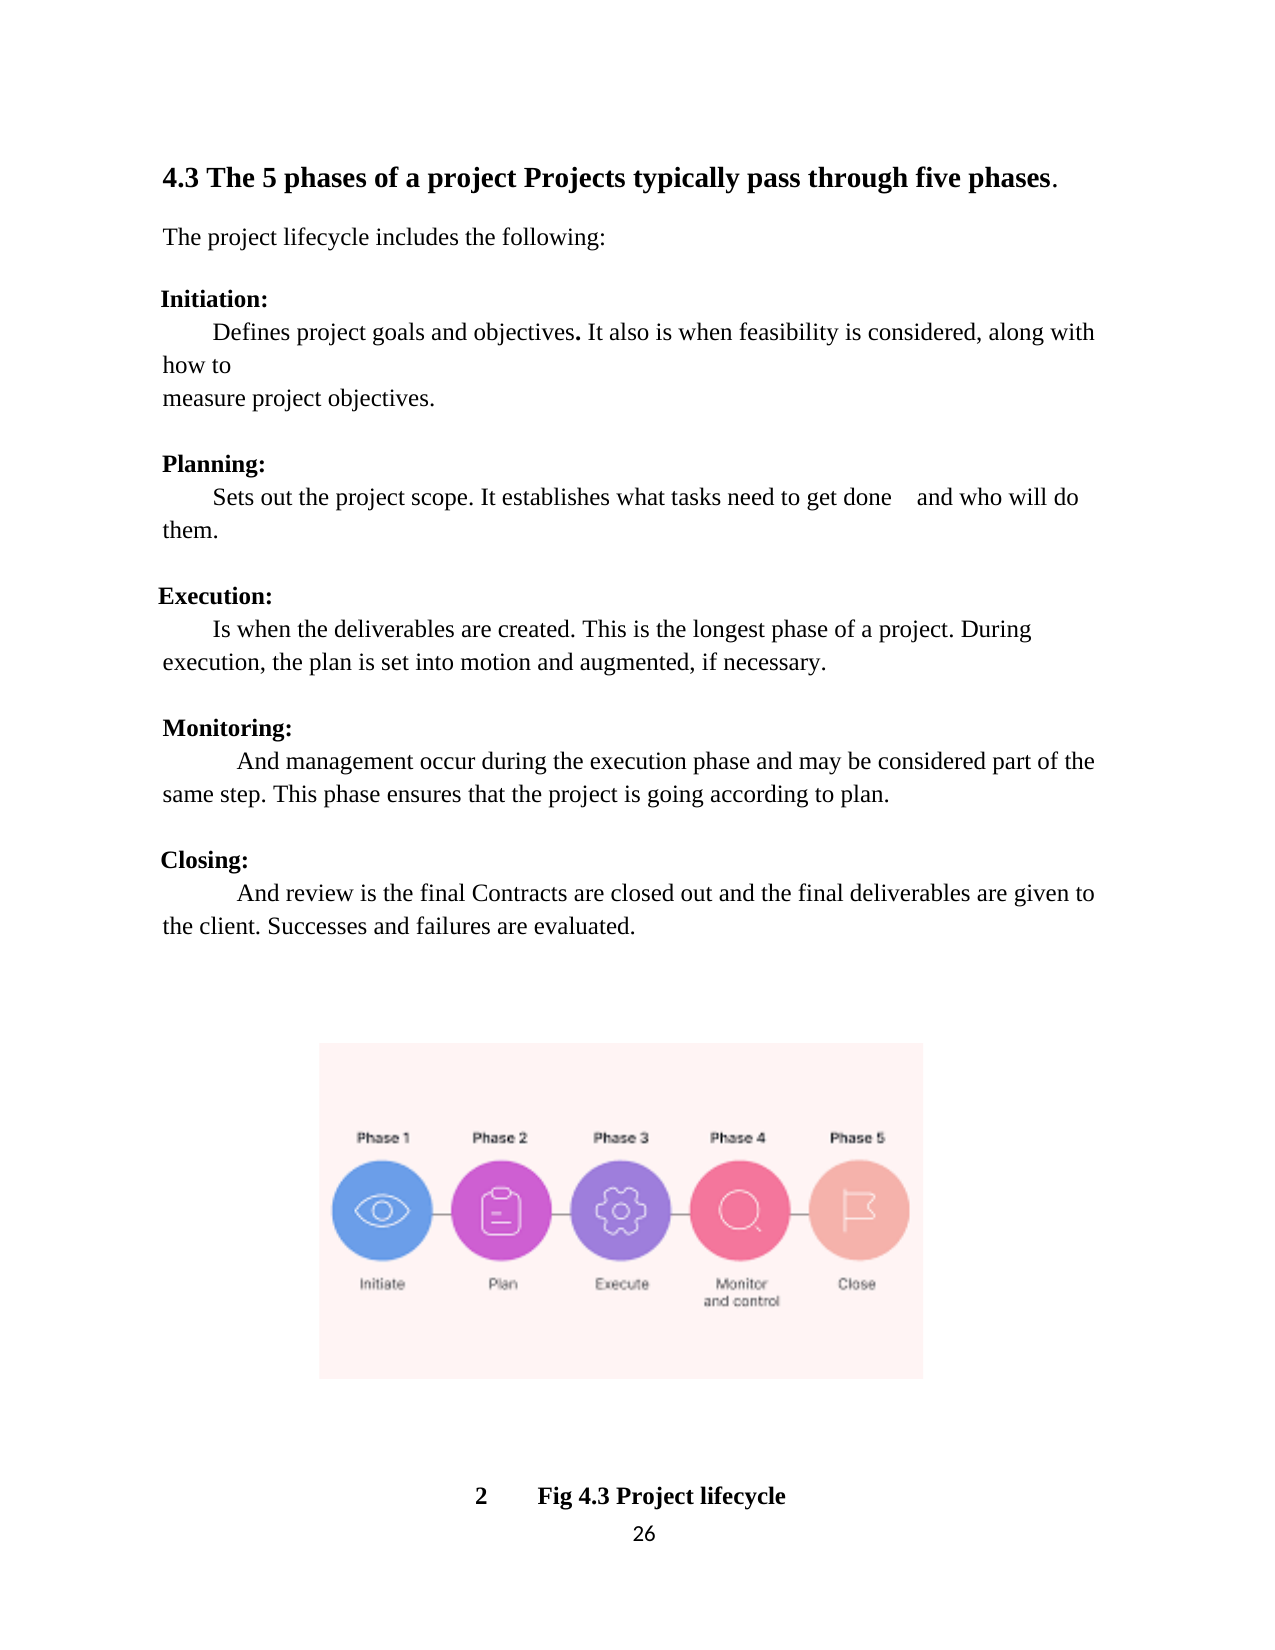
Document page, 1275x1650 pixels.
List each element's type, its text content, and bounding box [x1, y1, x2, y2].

text Execution: [133, 581, 1125, 610]
text 2 Fig 4.3 Project lifecycle [162, 1481, 1125, 1510]
text Initiation: [148, 284, 1125, 312]
text Closing: [148, 845, 1125, 874]
picture [319, 1043, 924, 1379]
text 4.3 The 5 phases of a project Projects typically pass through five phases. [162, 160, 1125, 193]
text Defines project goals and objectives. It also is when feasibility is considered, along with how to [162, 317, 1125, 378]
text And review is the final Contracts are closed out and the final deliverables are given to the client. Successes and failures are evaluated. [162, 878, 1125, 940]
text And management occur during the execution phase and may be considered part of the same step. This phase ensures that the project is going according to plan. [162, 746, 1125, 808]
text Is when the deliverables are created. This is the longest phase of a project. During execution, the plan is set into motion and augmented, if necessary. [162, 614, 1125, 676]
text Planning: [118, 449, 1125, 478]
text Sets out the project scope. It establishes what tasks need to get done and who will do them. [162, 482, 1125, 544]
text The project lifecycle includes the following: [162, 222, 1125, 251]
text Monitoring: [162, 713, 1125, 742]
text measure project objectives. [162, 383, 1125, 412]
